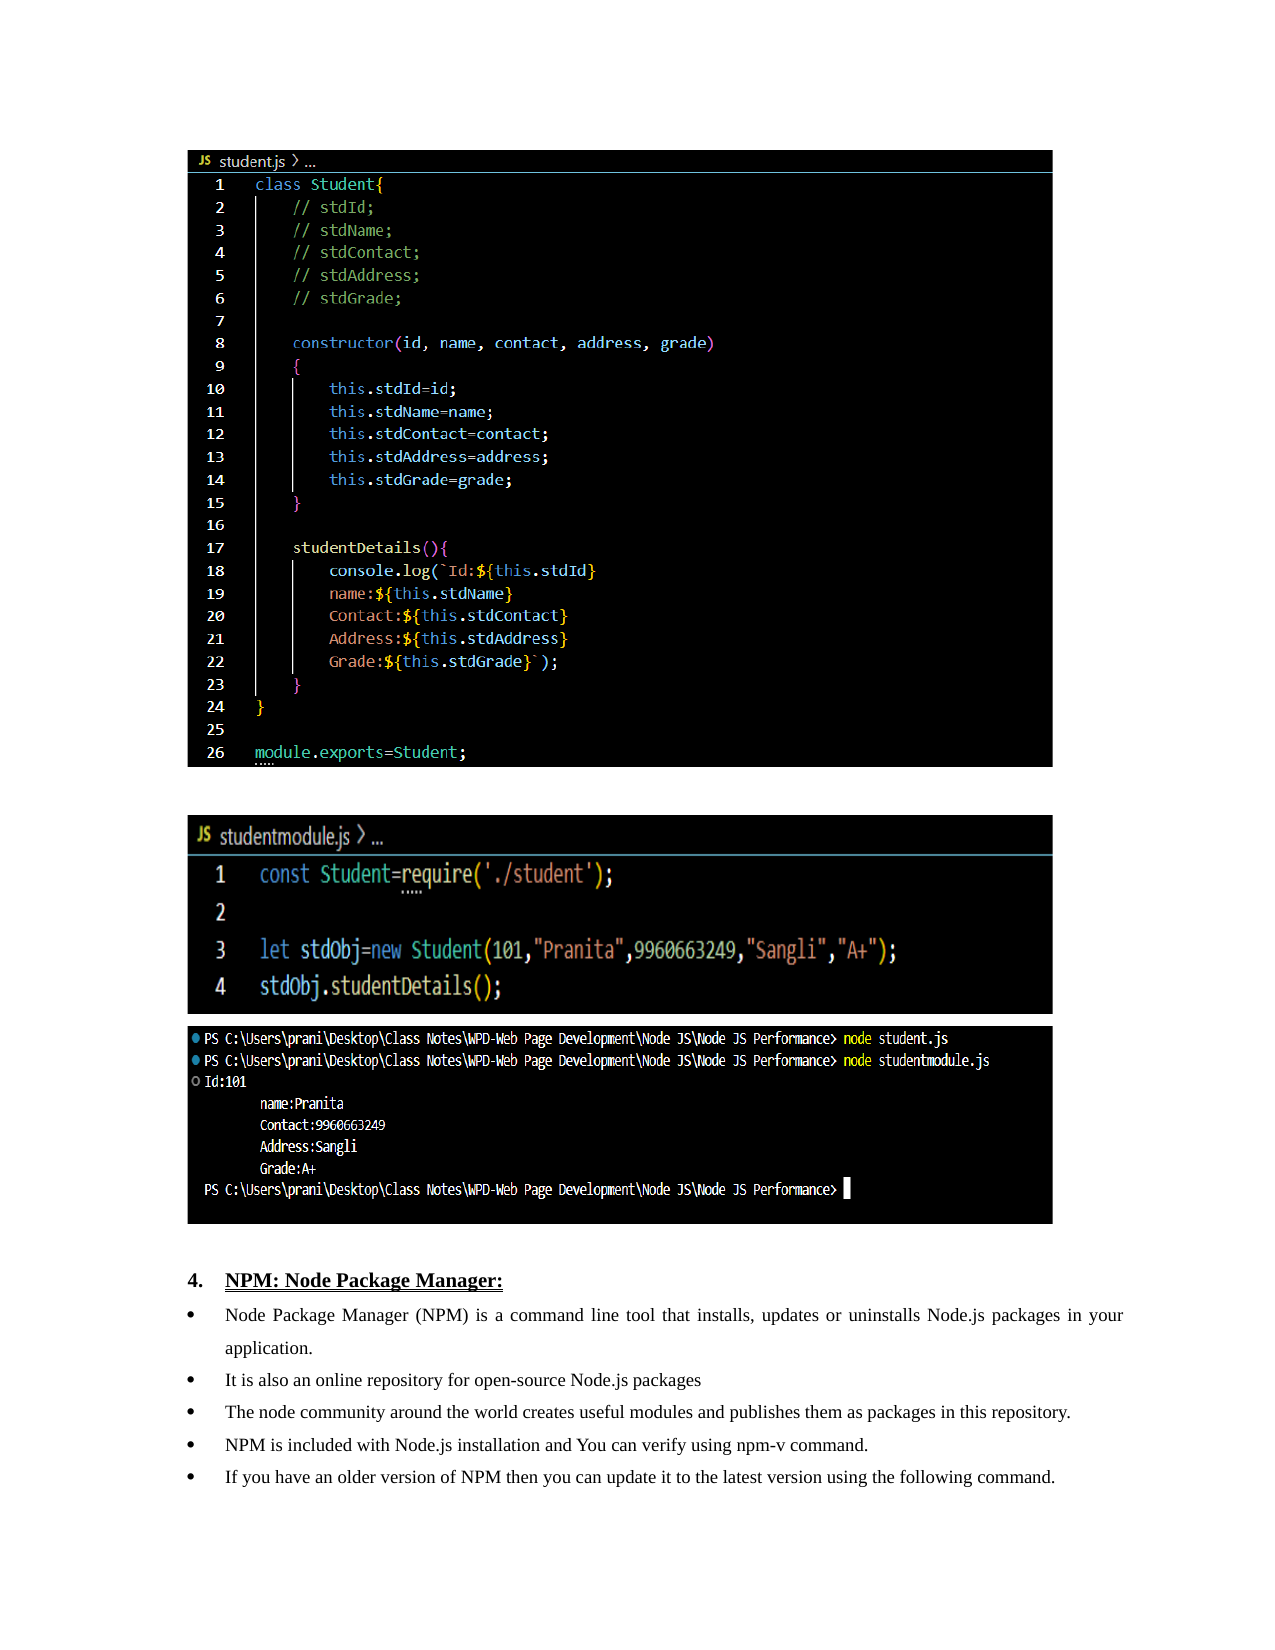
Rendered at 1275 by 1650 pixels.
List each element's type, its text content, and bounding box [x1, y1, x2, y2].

list If you have an older version of NPM then you can update it to the latest version using the following command. [187, 1466, 1125, 1487]
picture [187, 150, 1053, 767]
list The node community around the world creates useful modules and publishes them as packages in this repository. [187, 1401, 1125, 1423]
list Node Package Manager (NPM) is a command line tool that installs, updates or uninstalls Node.js packages in your application. [187, 1304, 1125, 1358]
list NPM is included with Node.js installation and You can verify using npm-v command. [187, 1433, 1125, 1455]
list It is also an online repository for open-source Node.js packages [187, 1369, 1125, 1390]
list NPM: Node Package Manager: [187, 1268, 1125, 1292]
picture [187, 1026, 1053, 1224]
picture [187, 815, 1053, 1014]
